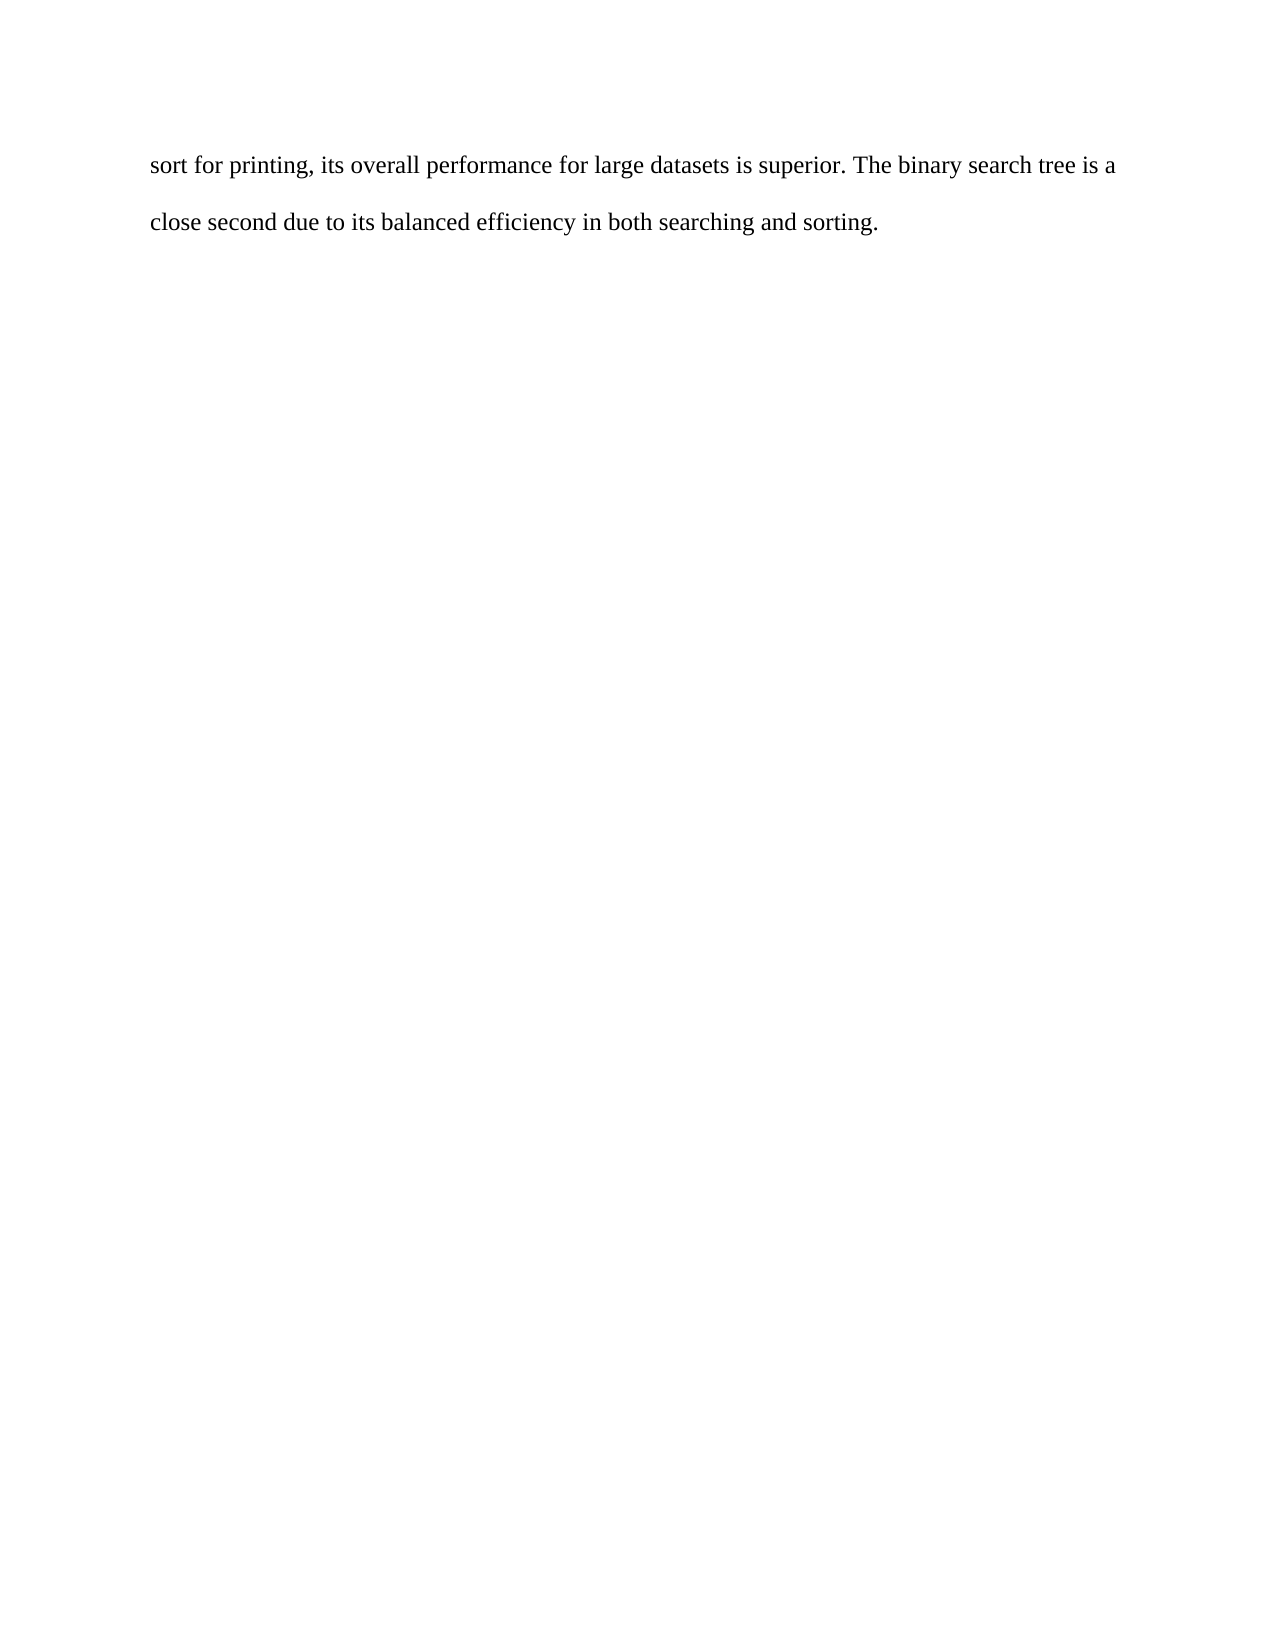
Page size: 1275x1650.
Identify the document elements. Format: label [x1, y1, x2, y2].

text [150, 150, 1125, 236]
